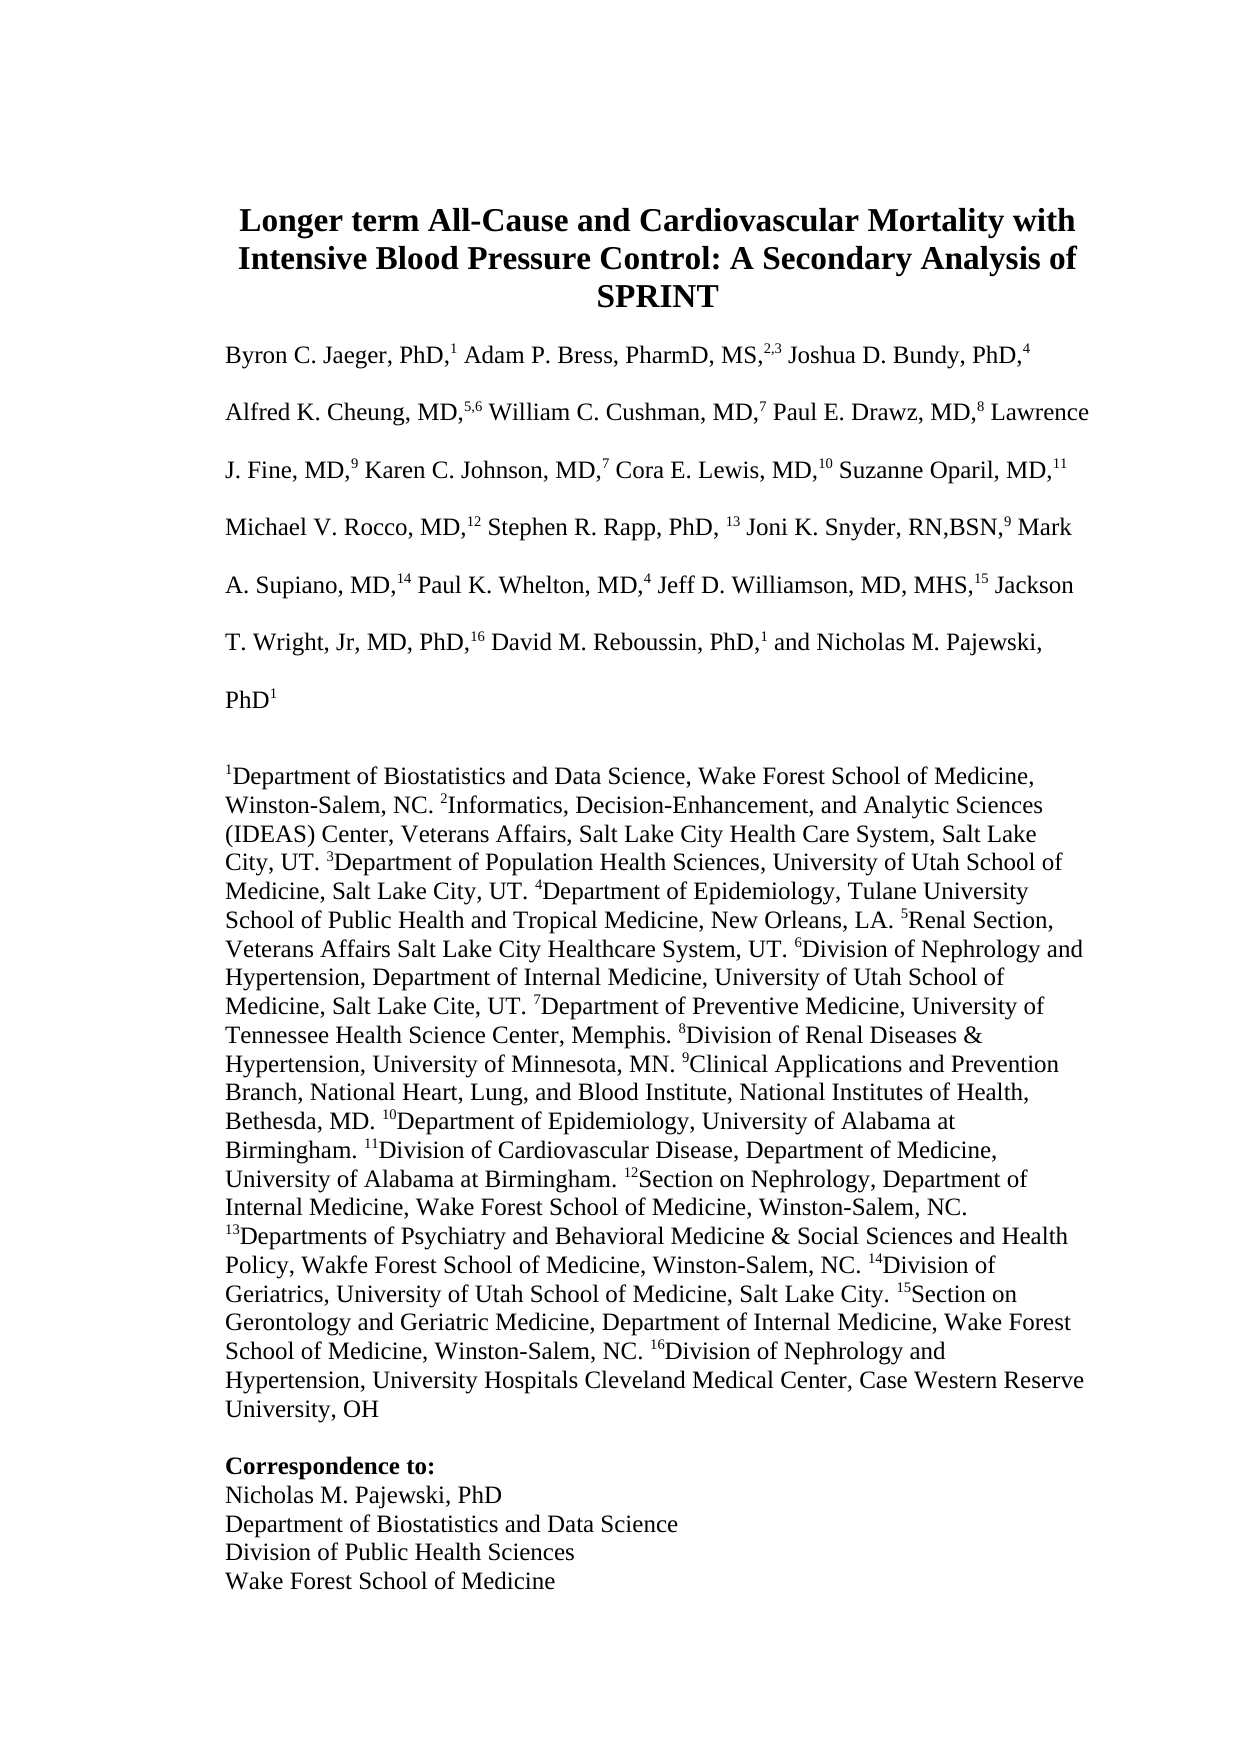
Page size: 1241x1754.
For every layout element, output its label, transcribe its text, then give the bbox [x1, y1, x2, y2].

title Longer term All-Cause and Cardiovascular Mortality with Intensive Blood Pressure Control: A Secondary Analysis of SPRINT [225, 200, 1090, 315]
text 1Department of Biostatistics and Data Science, Wake Forest School of Medicine, Winston-Salem, NC. 2Informatics, Decision-Enhancement, and Analytic Sciences (IDEAS) Center, Veterans Affairs, Salt Lake City Health Care System, Salt Lake City, UT. 3Department of Population Health Sciences, University of Utah School of Medicine, Salt Lake City, UT. 4Department of Epidemiology, Tulane University School of Public Health and Tropical Medicine, New Orleans, LA. 5Renal Section, Veterans Affairs Salt Lake City Healthcare System, UT. 6Division of Nephrology and Hypertension, Department of Internal Medicine, University of Utah School of Medicine, Salt Lake Cite, UT. 7Department of Preventive Medicine, University of Tennessee Health Science Center, Memphis. 8Division of Renal Diseases & Hypertension, University of Minnesota, MN. 9Clinical Applications and Prevention Branch, National Heart, Lung, and Blood Institute, National Institutes of Health, Bethesda, MD. 10Department of Epidemiology, University of Alabama at Birmingham. 11Division of Cardiovascular Disease, Department of Medicine, University of Alabama at Birmingham. 12Section on Nephrology, Department of Internal Medicine, Wake Forest School of Medicine, Winston-Salem, NC. 13Departments of Psychiatry and Behavioral Medicine & Social Sciences and Health Policy, Wakfe Forest School of Medicine, Winston-Salem, NC. 14Division of Geriatrics, University of Utah School of Medicine, Salt Lake City. 15Section on Gerontology and Geriatric Medicine, Department of Internal Medicine, Wake Forest School of Medicine, Winston-Salem, NC. 16Division of Nephrology and Hypertension, University Hospitals Cleveland Medical Center, Case Western Reserve University, OH [225, 761, 1090, 1451]
text Byron C. Jaeger, PhD,1 Adam P. Bress, PharmD, MS,2,3 Joshua D. Bundy, PhD,4 Alfred K. Cheung, MD,5,6 William C. Cushman, MD,7 Paul E. Drawz, MD,8 Lawrence J. Fine, MD,9 Karen C. Johnson, MD,7 Cora E. Lewis, MD,10 Suzanne Oparil, MD,11 Michael V. Rocco, MD,12 Stephen R. Rapp, PhD, 13 Joni K. Snyder, RN,BSN,9 Mark A. Supiano, MD,14 Paul K. Whelton, MD,4 Jeff D. Williamson, MD, MHS,15 Jackson T. Wright, Jr, MD, PhD,16 David M. Reboussin, PhD,1 and Nicholas M. Pajewski, PhD1 [225, 340, 1090, 714]
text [225, 1451, 1090, 1595]
